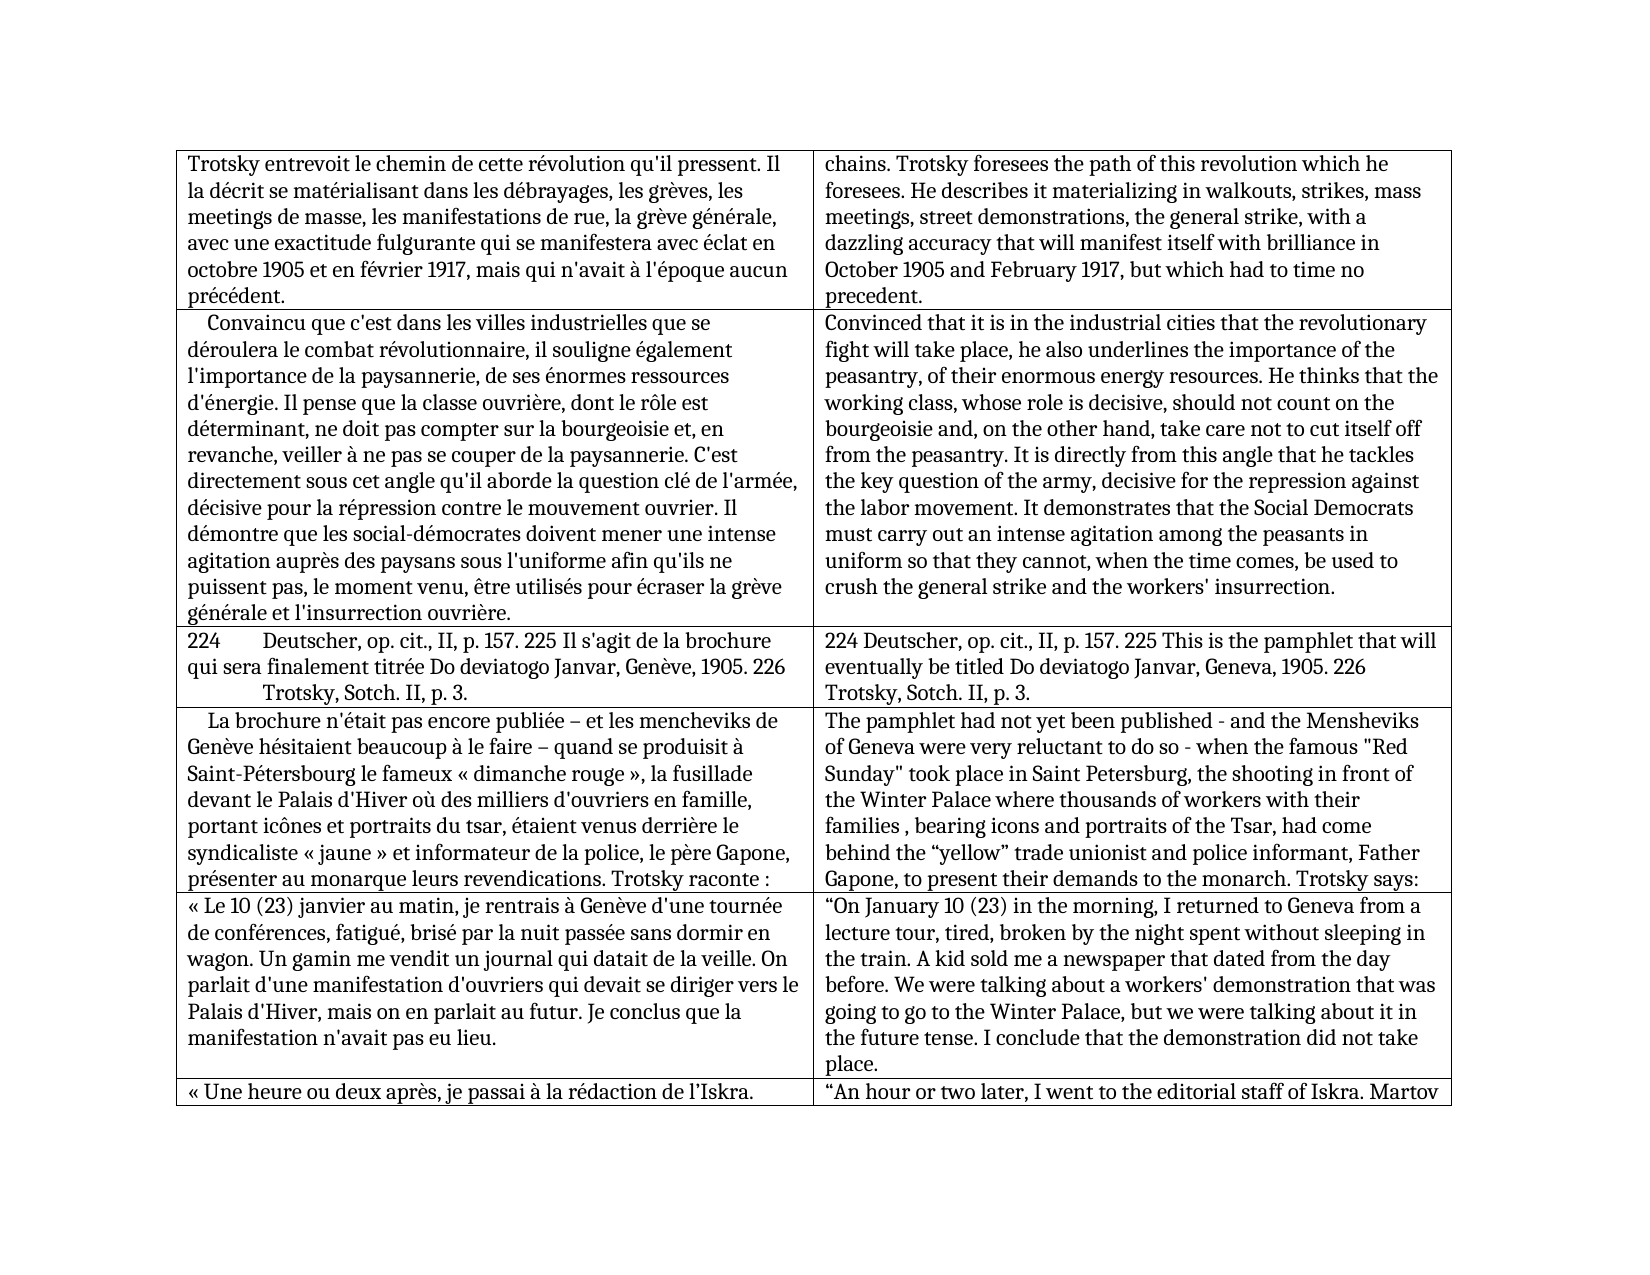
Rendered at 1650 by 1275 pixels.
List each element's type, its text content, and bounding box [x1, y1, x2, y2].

table_cell Convinced that it is in the industrial cities that the revolutionary fight will take place, he also underlines the importance of the peasantry, of their enormous energy resources. He thinks that the working class, whose role is decisive, should not count on the bourgeoisie and, on the other hand, take care not to cut itself off from the peasantry. It is directly from this angle that he tackles the key question of the army, decisive for the repression against the labor movement. It demonstrates that the Social Democrats must carry out an intense agitation among the peasants in uniform so that they cannot, when the time comes, be used to crush the general strike and the workers' insurrection. [814, 310, 1451, 626]
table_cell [177, 1079, 813, 1105]
table_cell 224 Deutscher, op. cit., II, p. 157. 225 Il s'agit de la brochure qui sera finalement titrée Do deviatogo Janvar, Genève, 1905. 226 Trotsky, Sotch. II, p. 3. [177, 627, 813, 707]
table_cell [814, 151, 1451, 309]
table_cell Convaincu que c'est dans les villes industrielles que se déroulera le combat révolutionnaire, il souligne également l'importance de la paysannerie, de ses énormes ressources d'énergie. Il pense que la classe ouvrière, dont le rôle est déterminant, ne doit pas compter sur la bourgeoisie et, en revanche, veiller à ne pas se couper de la paysannerie. C'est directement sous cet angle qu'il aborde la question clé de l'armée, décisive pour la répression contre le mouvement ouvrier. Il démontre que les social-démocrates doivent mener une intense agitation auprès des paysans sous l'uniforme afin qu'ils ne puissent pas, le moment venu, être utilisés pour écraser la grève générale et l'insurrection ouvrière. [177, 310, 813, 626]
table_cell The pamphlet had not yet been published - and the Mensheviks of Geneva were very reluctant to do so - when the famous "Red Sunday" took place in Saint Petersburg, the shooting in front of the Winter Palace where thousands of workers with their families , bearing icons and portraits of the Tsar, had come behind the “yellow” trade unionist and police informant, Father Gapone, to present their demands to the monarch. Trotsky says: [814, 708, 1451, 892]
table_cell “On January 10 (23) in the morning, I returned to Geneva from a lecture tour, tired, broken by the night spent without sleeping in the train. A kid sold me a newspaper that dated from the day before. We were talking about a workers' demonstration that was going to go to the Winter Palace, but we were talking about it in the future tense. I conclude that the demonstration did not take place. [814, 893, 1451, 1078]
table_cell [814, 1079, 1451, 1105]
table_cell 224 Deutscher, op. cit., II, p. 157. 225 This is the pamphlet that will eventually be titled Do deviatogo Janvar, Geneva, 1905. 226 Trotsky, Sotch. II, p. 3. [814, 627, 1451, 707]
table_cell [177, 151, 813, 309]
table_cell « Le 10 (23) janvier au matin, je rentrais à Genève d'une tournée de conférences, fatigué, brisé par la nuit passée sans dormir en wagon. Un gamin me vendit un journal qui datait de la veille. On parlait d'une manifestation d'ouvriers qui devait se diriger vers le Palais d'Hiver, mais on en parlait au futur. Je conclus que la manifestation n'avait pas eu lieu. [177, 893, 813, 1078]
table_cell La brochure n'était pas encore publiée – et les mencheviks de Genève hésitaient beaucoup à le faire – quand se produisit à Saint-Pétersbourg le fameux « dimanche rouge », la fusillade devant le Palais d'Hiver où des milliers d'ouvriers en famille, portant icônes et portraits du tsar, étaient venus derrière le syndicaliste « jaune » et informateur de la police, le père Gapone, présenter au monarque leurs revendications. Trotsky raconte : [177, 708, 813, 892]
